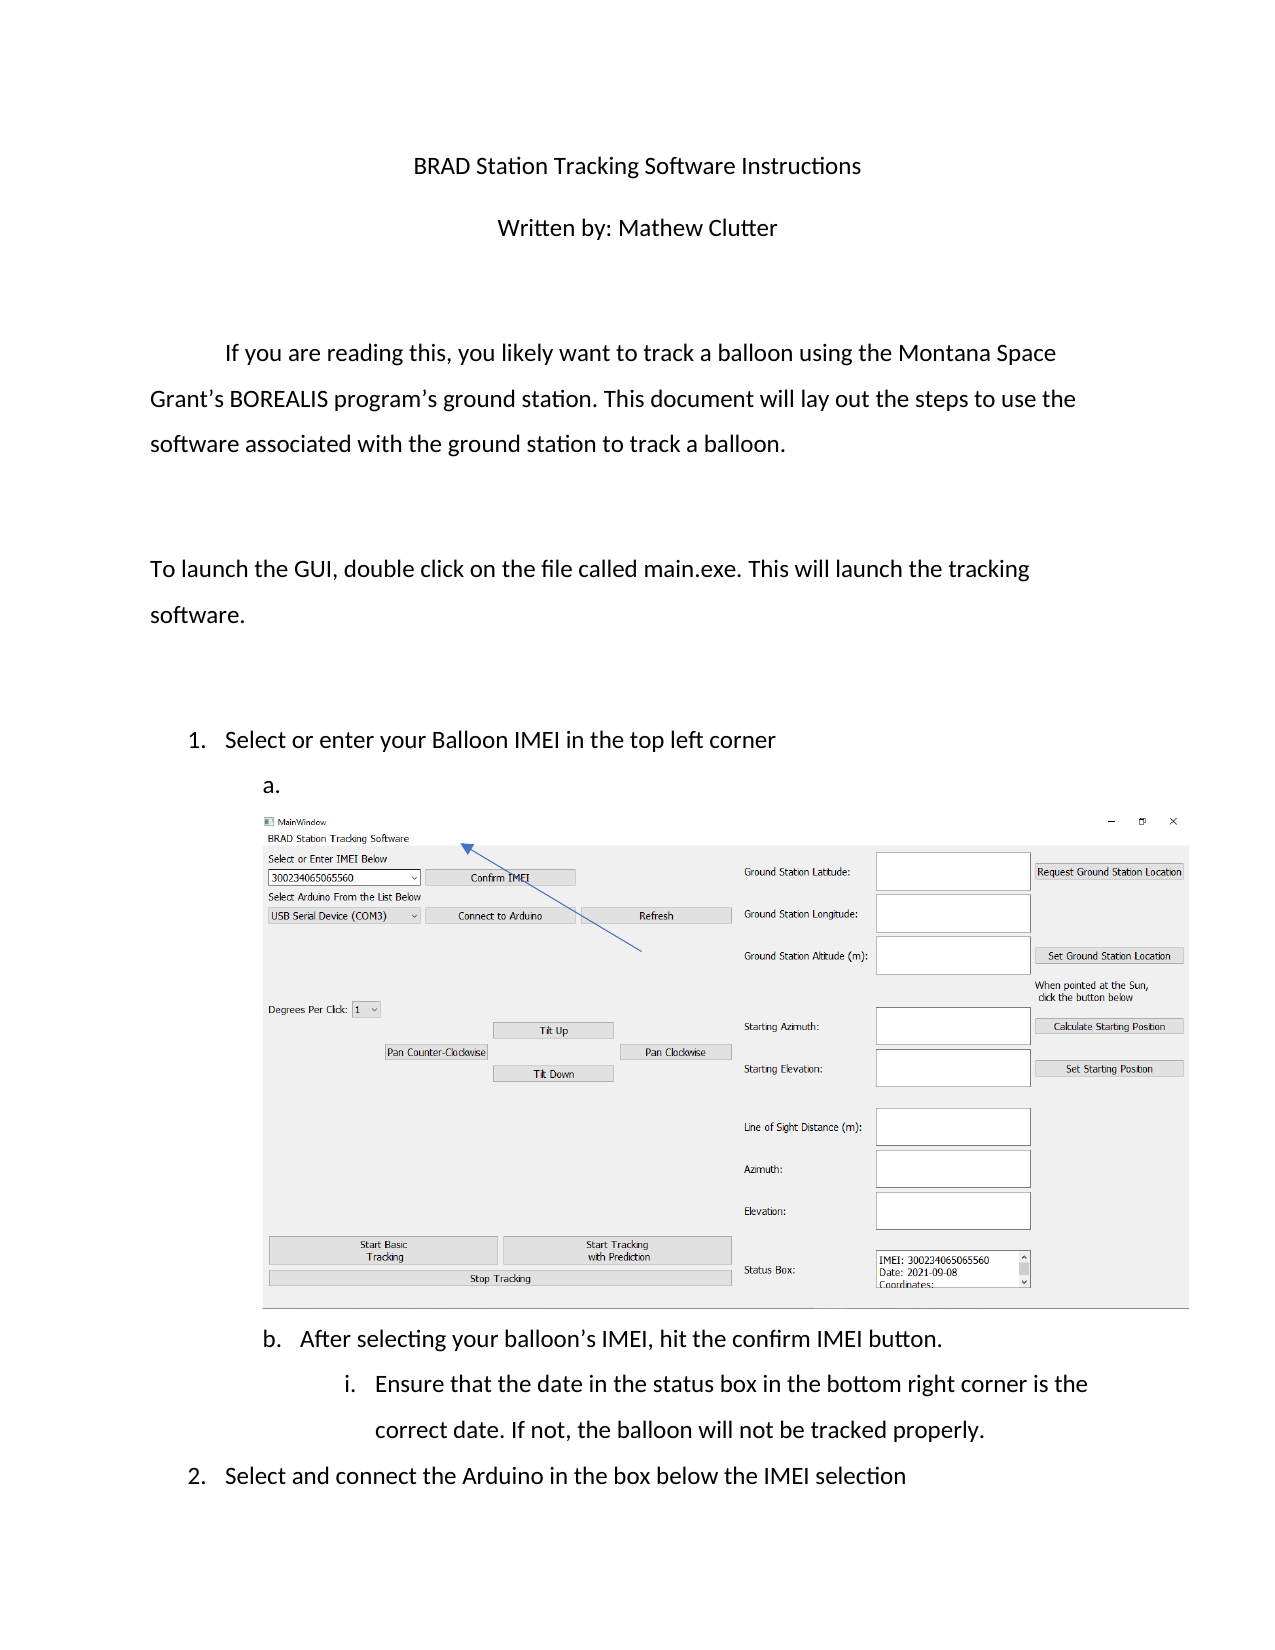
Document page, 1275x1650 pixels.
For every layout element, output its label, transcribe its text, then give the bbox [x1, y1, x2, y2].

list Select or enter your Balloon IMEI in the top left corner [187, 724, 1125, 754]
text Written by: Mathew Clutter [150, 212, 1125, 243]
text BRAD Station Tracking Software Instructions [150, 150, 1125, 181]
list Select and connect the Arduino in the box below the IMEI selection [187, 1460, 1125, 1490]
list Ensure that the date in the status box in the bottom right corner is the correct date. If not, the balloon will not be tracked properly. [356, 1368, 1125, 1445]
text To launch the GUI, double click on the file called main.exe. This will launch the tracking software. [150, 553, 1125, 630]
list After selecting your balloon’s IMEI, hit the confirm IMEI button. [262, 1323, 1125, 1353]
picture [262, 814, 1190, 1309]
text If you are reading this, you likely want to track a balloon using the Montana Space Grant’s BOREALIS program’s ground station. This document will lay out the steps to use the software associated with the ground station to track a balloon. [150, 337, 1125, 459]
